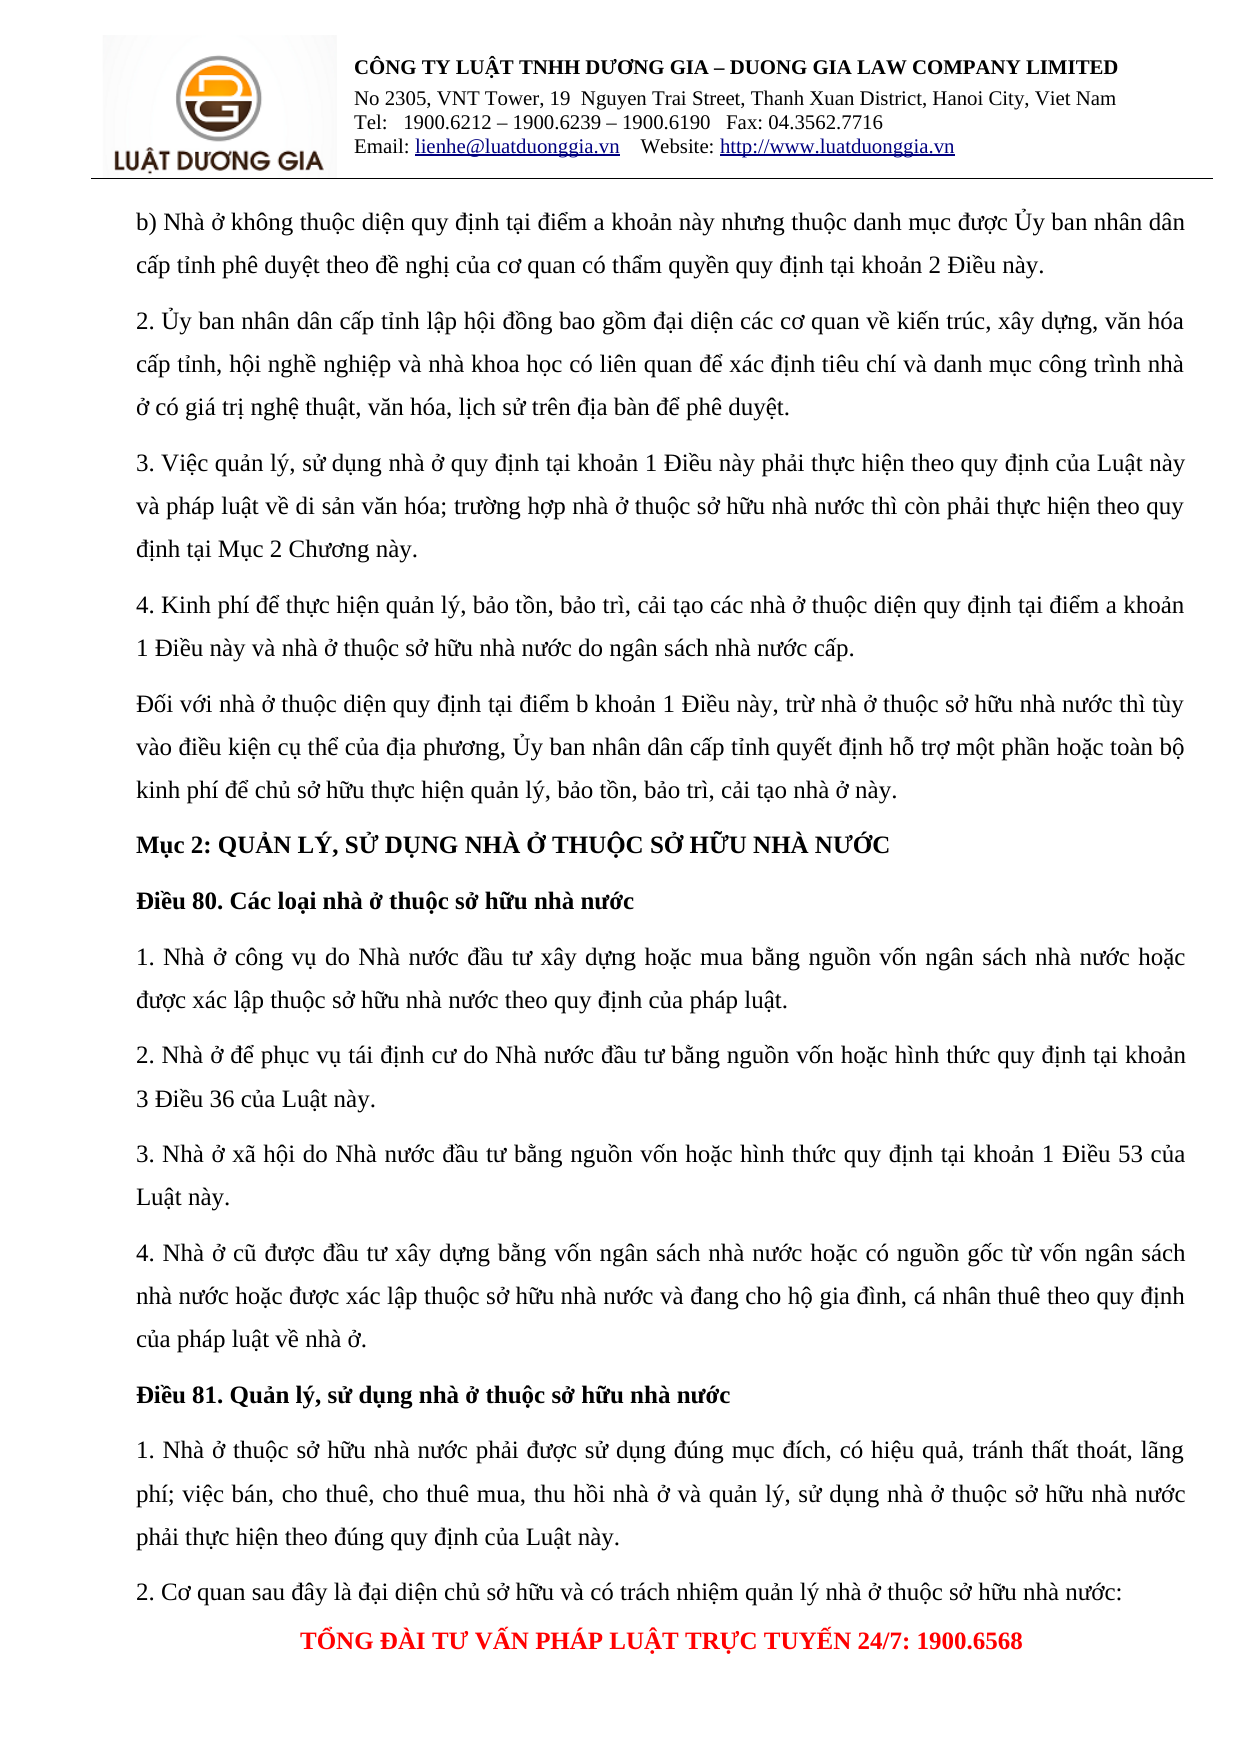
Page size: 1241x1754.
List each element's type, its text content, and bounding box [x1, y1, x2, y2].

text Đối với nhà ở thuộc diện quy định tại điểm b khoản 1 Điều này, trừ nhà ở thuộc sở hữu nhà nước thì tùy vào điều kiện cụ thể của địa phương, Ủy ban nhân dân cấp tỉnh quyết định hỗ trợ một phần hoặc toàn bộ kinh phí để chủ sở hữu thực hiện quản lý, bảo tồn, bảo trì, cải tạo nhà ở này. [136, 689, 1187, 804]
text 1. Nhà ở thuộc sở hữu nhà nước phải được sử dụng đúng mục đích, có hiệu quả, tránh thất thoát, lãng phí; việc bán, cho thuê, cho thuê mua, thu hồi nhà ở và quản lý, sử dụng nhà ở thuộc sở hữu nhà nước phải thực hiện theo đúng quy định của Luật này. [136, 1436, 1187, 1551]
text Điều 81. Quản lý, sử dụng nhà ở thuộc sở hữu nhà nước [136, 1380, 1187, 1409]
text b) Nhà ở không thuộc diện quy định tại điểm a khoản này nhưng thuộc danh mục được Ủy ban nhân dân cấp tỉnh phê duyệt theo đề nghị của cơ quan có thẩm quyền quy định tại khoản 2 Điều này. [136, 207, 1187, 279]
text 2. Nhà ở để phục vụ tái định cư do Nhà nước đầu tư bằng nguồn vốn hoặc hình thức quy định tại khoản 3 Điều 36 của Luật này. [136, 1041, 1187, 1112]
text 2. Ủy ban nhân dân cấp tỉnh lập hội đồng bao gồm đại diện các cơ quan về kiến trúc, xây dựng, văn hóa cấp tỉnh, hội nghề nghiệp và nhà khoa học có liên quan để xác định tiêu chí và danh mục công trình nhà ở có giá trị nghệ thuật, văn hóa, lịch sử trên địa bàn để phê duyệt. [136, 306, 1187, 421]
text Điều 80. Các loại nhà ở thuộc sở hữu nhà nước [136, 886, 1187, 915]
text 1. Nhà ở công vụ do Nhà nước đầu tư xây dựng hoặc mua bằng nguồn vốn ngân sách nhà nước hoặc được xác lập thuộc sở hữu nhà nước theo quy định của pháp luật. [136, 942, 1187, 1014]
text 3. Nhà ở xã hội do Nhà nước đầu tư bằng nguồn vốn hoặc hình thức quy định tại khoản 1 Điều 53 của Luật này. [136, 1139, 1187, 1211]
text 2. Cơ quan sau đây là đại diện chủ sở hữu và có trách nhiệm quản lý nhà ở thuộc sở hữu nhà nước: [136, 1577, 1187, 1606]
picture [102, 35, 338, 178]
text 4. Kinh phí để thực hiện quản lý, bảo tồn, bảo trì, cải tạo các nhà ở thuộc diện quy định tại điểm a khoản 1 Điều này và nhà ở thuộc sở hữu nhà nước do ngân sách nhà nước cấp. [136, 590, 1187, 662]
text Mục 2: QUẢN LÝ, SỬ DỤNG NHÀ Ở THUỘC SỞ HỮU NHÀ NƯỚC [136, 831, 1187, 859]
text 3. Việc quản lý, sử dụng nhà ở quy định tại khoản 1 Điều này phải thực hiện theo quy định của Luật này và pháp luật về di sản văn hóa; trường hợp nhà ở thuộc sở hữu nhà nước thì còn phải thực hiện theo quy định tại Mục 2 Chương này. [136, 448, 1187, 563]
text 4. Nhà ở cũ được đầu tư xây dựng bằng vốn ngân sách nhà nước hoặc có nguồn gốc từ vốn ngân sách nhà nước hoặc được xác lập thuộc sở hữu nhà nước và đang cho hộ gia đình, cá nhân thuê theo quy định của pháp luật về nhà ở. [136, 1238, 1187, 1353]
